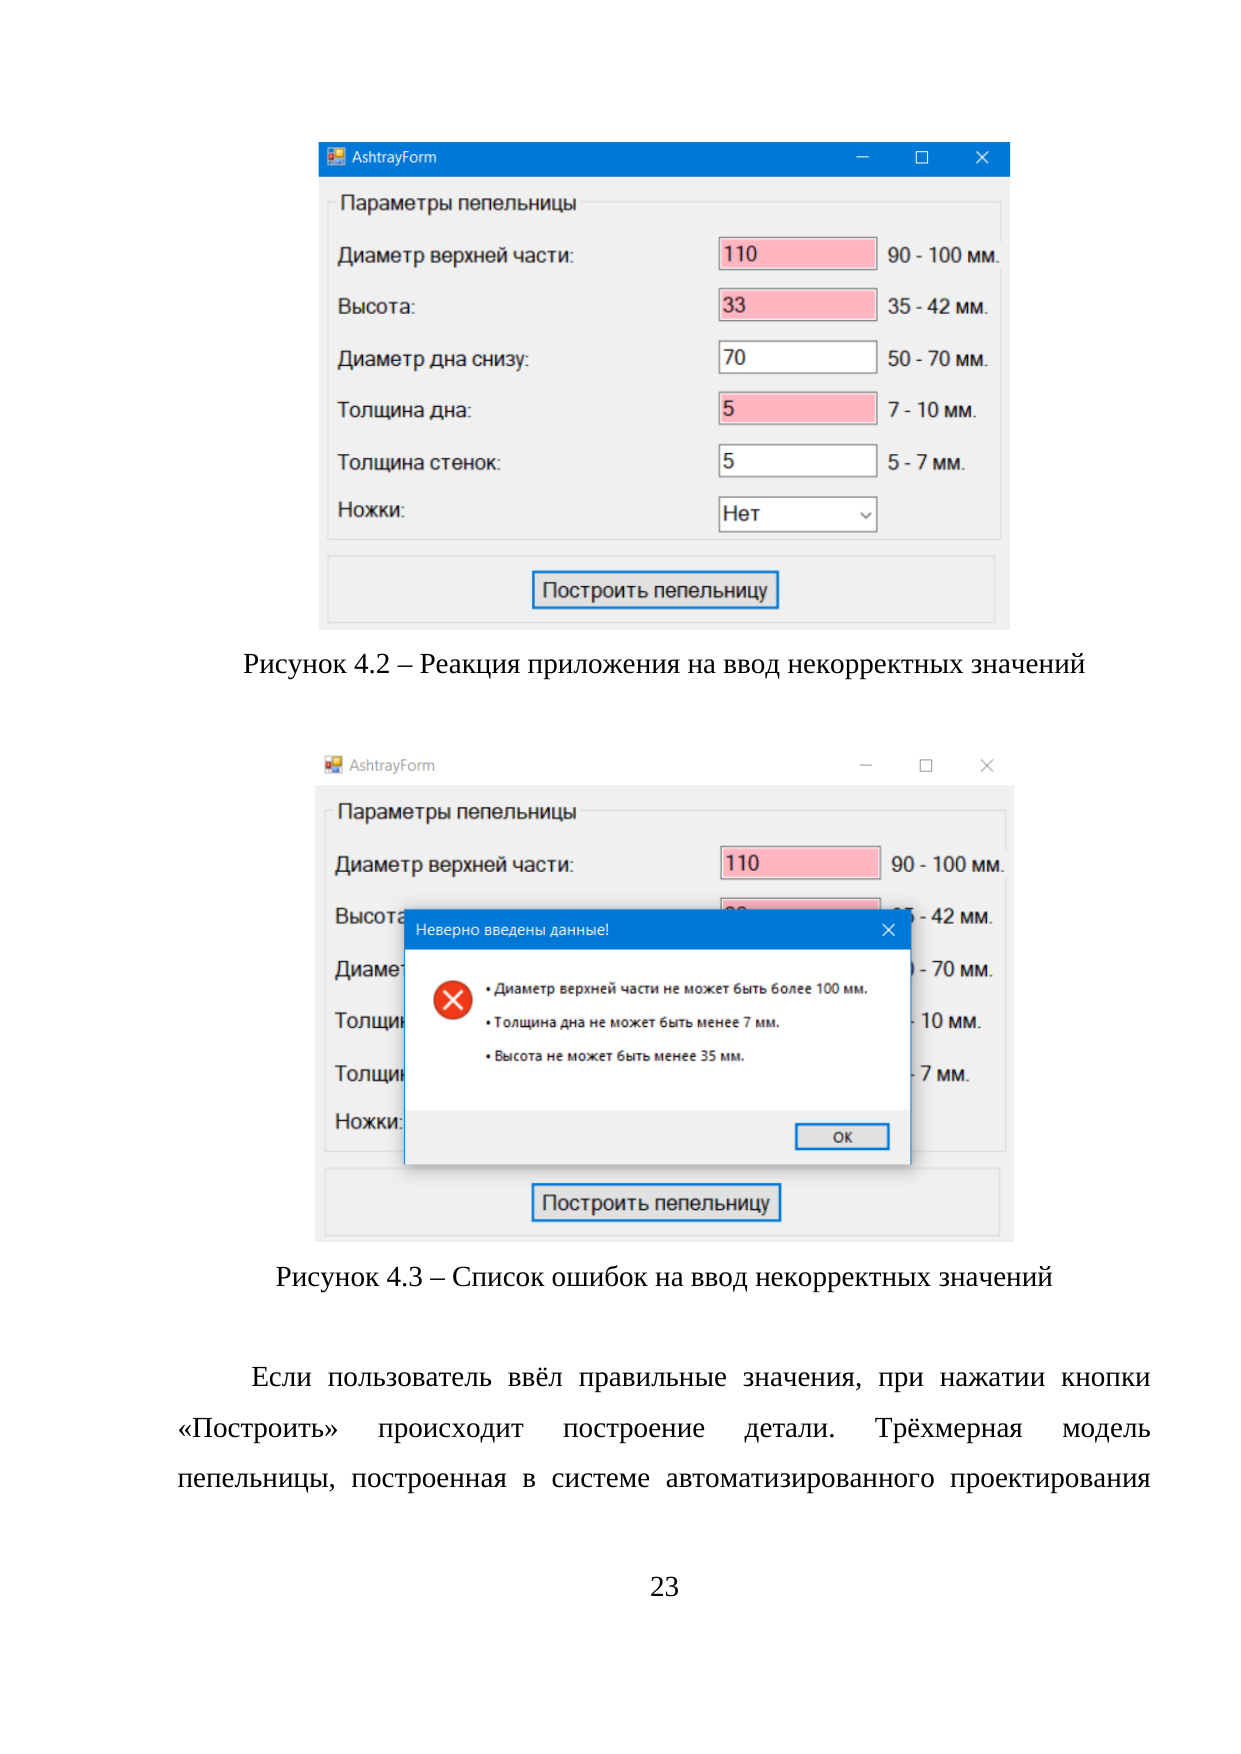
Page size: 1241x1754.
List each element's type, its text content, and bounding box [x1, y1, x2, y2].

text Рисунок 4.2 – Реакция приложения на ввод некорректных значений [177, 647, 1152, 680]
picture [318, 142, 1011, 630]
picture [314, 747, 1014, 1242]
text Рисунок 4.3 – Список ошибок на ввод некорректных значений [177, 1259, 1152, 1292]
